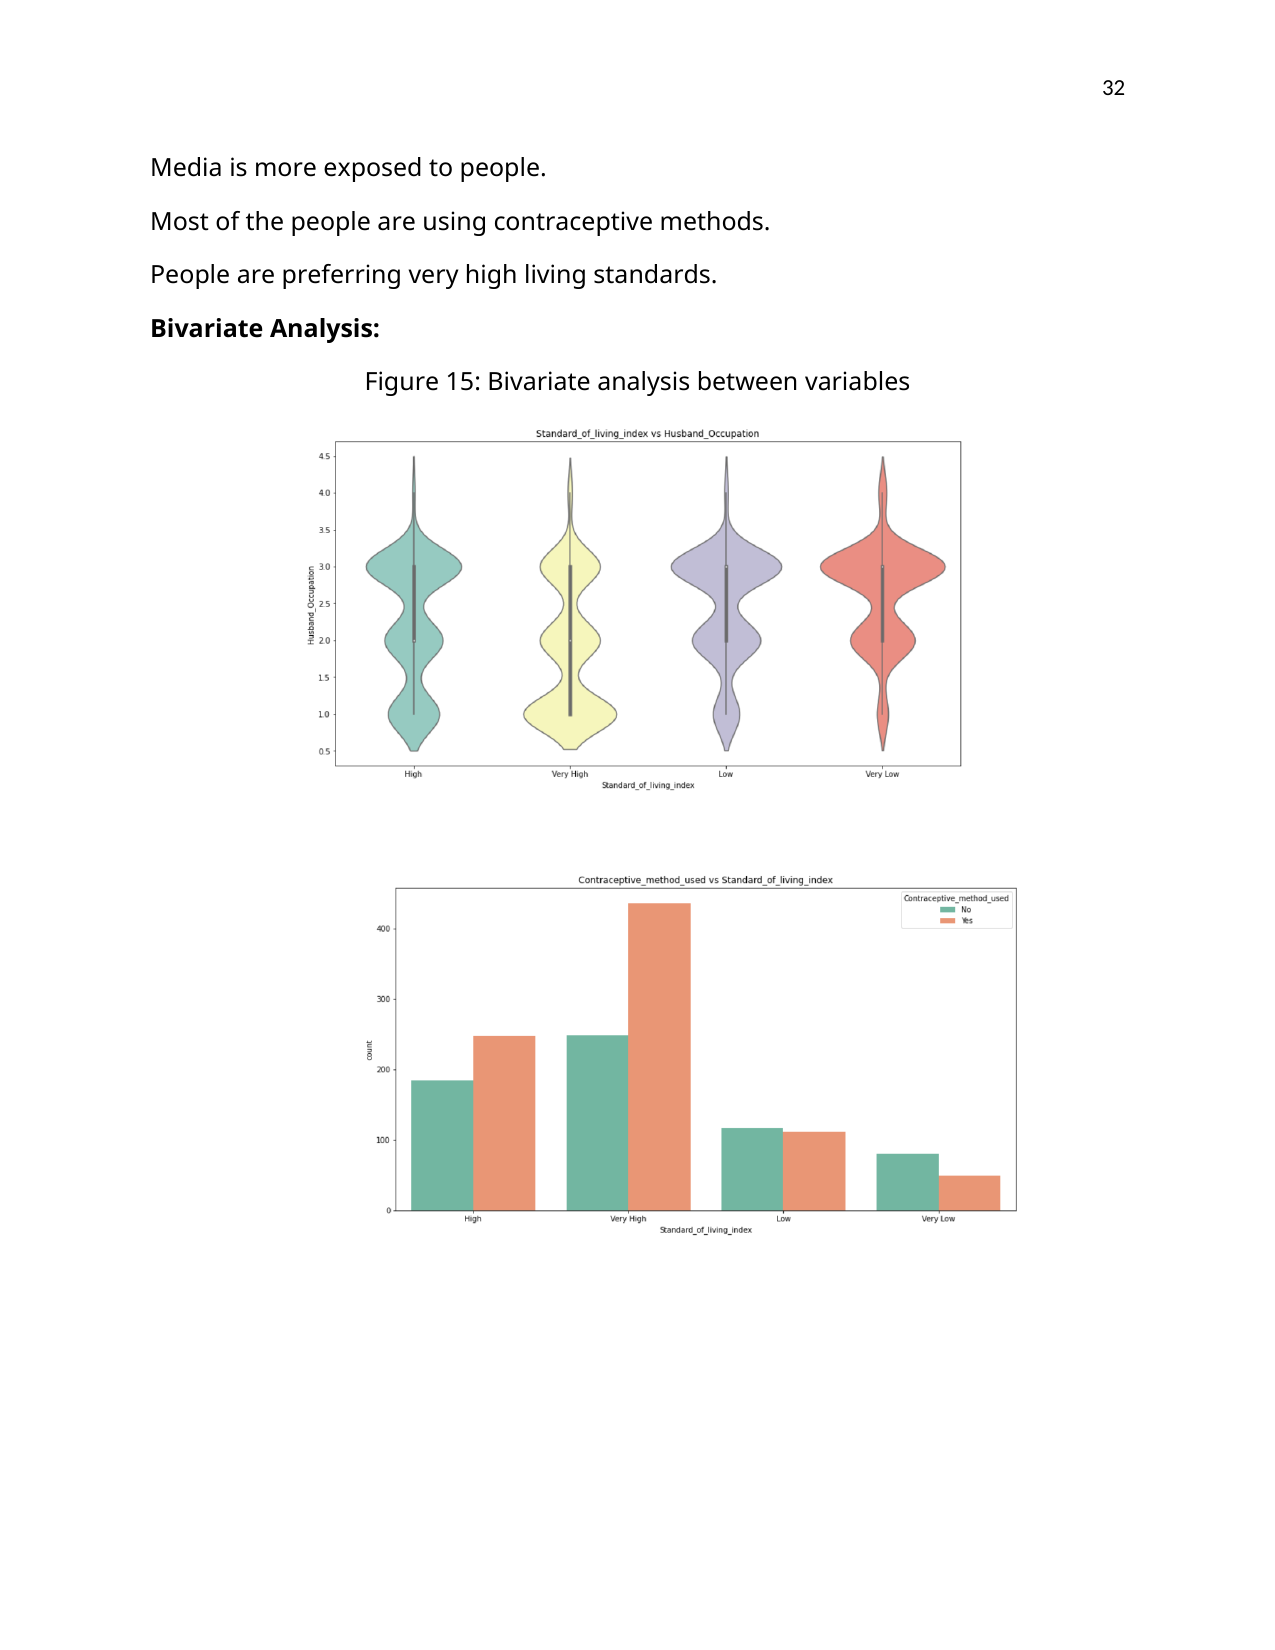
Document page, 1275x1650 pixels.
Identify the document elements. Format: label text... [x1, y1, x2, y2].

picture [302, 417, 973, 791]
picture [366, 863, 1022, 1239]
text Most of the people are using contraceptive methods. [150, 203, 1125, 237]
text Bivariate Analysis: [150, 310, 1125, 344]
text Figure 15: Bivariate analysis between variables [150, 364, 1125, 398]
text People are preferring very high living standards. [150, 257, 1125, 291]
text Media is more exposed to people. [150, 150, 1125, 184]
